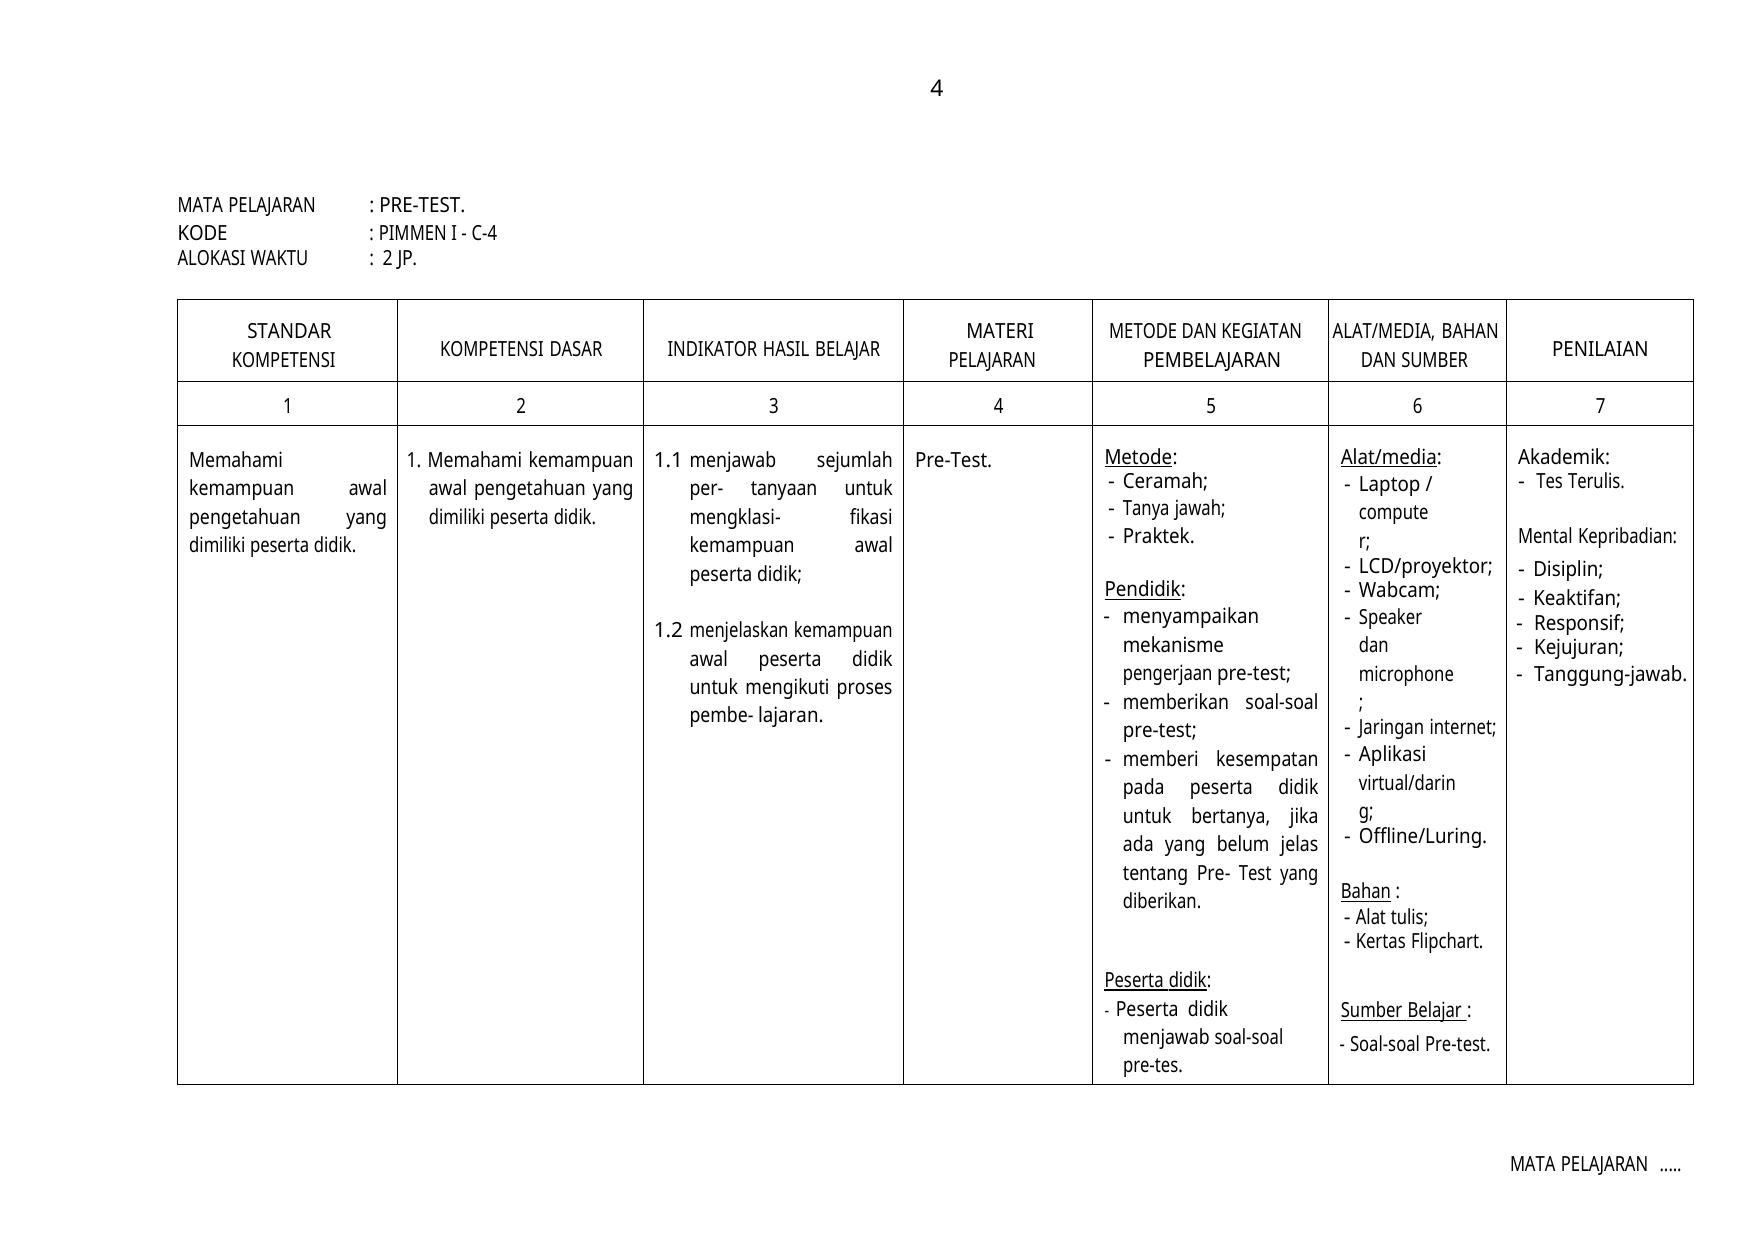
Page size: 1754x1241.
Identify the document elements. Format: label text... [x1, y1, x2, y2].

text ALOKASI WAKTU : 2 JP. [177, 247, 1712, 270]
table_cell 5 [1093, 382, 1328, 425]
table_cell 4 [904, 382, 1092, 425]
table_cell Sumber Belajar : - Soal-soal Pre-test. [1329, 953, 1506, 1084]
table_cell 1 [178, 382, 397, 425]
table_header MATERI PELAJARAN [904, 300, 1092, 381]
table_cell 1. Memahami kemampuan awal pengetahuan yang dimiliki peserta didik. [398, 426, 643, 1084]
table_cell Alat/media: Laptop / computer; LCD/proyektor; Wabcam; Speaker dan microphone; Jaringan internet; Aplikasi virtual/daring; Offline/Luring. Bahan : Alat tulis; Kertas Flipchart. [1329, 426, 1506, 953]
table_cell Pre-Test. [904, 426, 1092, 953]
table_header METODE DAN KEGIATAN PEMBELAJARAN [1093, 300, 1328, 381]
table_cell 6 [1329, 382, 1506, 425]
table_header KOMPETENSI DASAR [398, 300, 643, 381]
table_cell 7 [1507, 382, 1693, 425]
table_cell Akademik: Tes Terulis. Mental Kepribadian: Disiplin; Keaktifan; Responsif; Kejujuran; Tanggung-jawab. [1507, 426, 1693, 953]
table_cell [904, 953, 1092, 1084]
table_header PENILAIAN [1507, 300, 1693, 381]
table_cell [644, 953, 903, 1084]
text MATA PELAJARAN : PRE-TEST. KODE : PIMMEN I - C-4 [177, 190, 504, 247]
table_cell [178, 953, 397, 1084]
table_cell 3 [644, 382, 903, 425]
table_cell Peserta didik: - Peserta didik menjawab soal-soal pre-tes. [1093, 953, 1328, 1084]
table_cell Metode: Ceramah; Tanya jawah; Praktek. Pendidik: menyampaikan mekanisme pengerjaan pre-test; memberikan soal-soal pre-test; memberi kesempatan pada peserta didik untuk bertanya, jika ada yang belum jelas tentang Pre- Test yang diberikan. [1093, 426, 1328, 953]
table_cell menjawab sejumlah per- tanyaan untuk mengklasi- fikasi kemampuan awal peserta didik; menjelaskan kemampuan awal peserta didik untuk mengikuti proses pembe- lajaran. [644, 426, 903, 953]
table_header ALAT/MEDIA, BAHAN DAN SUMBER [1329, 300, 1506, 381]
table_cell Memahami kemampuan awal pengetahuan yang dimiliki peserta didik. [178, 426, 397, 953]
table_cell 2 [398, 382, 643, 425]
table_cell [1507, 953, 1693, 1084]
table_header INDIKATOR HASIL BELAJAR [644, 300, 903, 381]
table_header STANDAR KOMPETENSI [178, 300, 397, 381]
